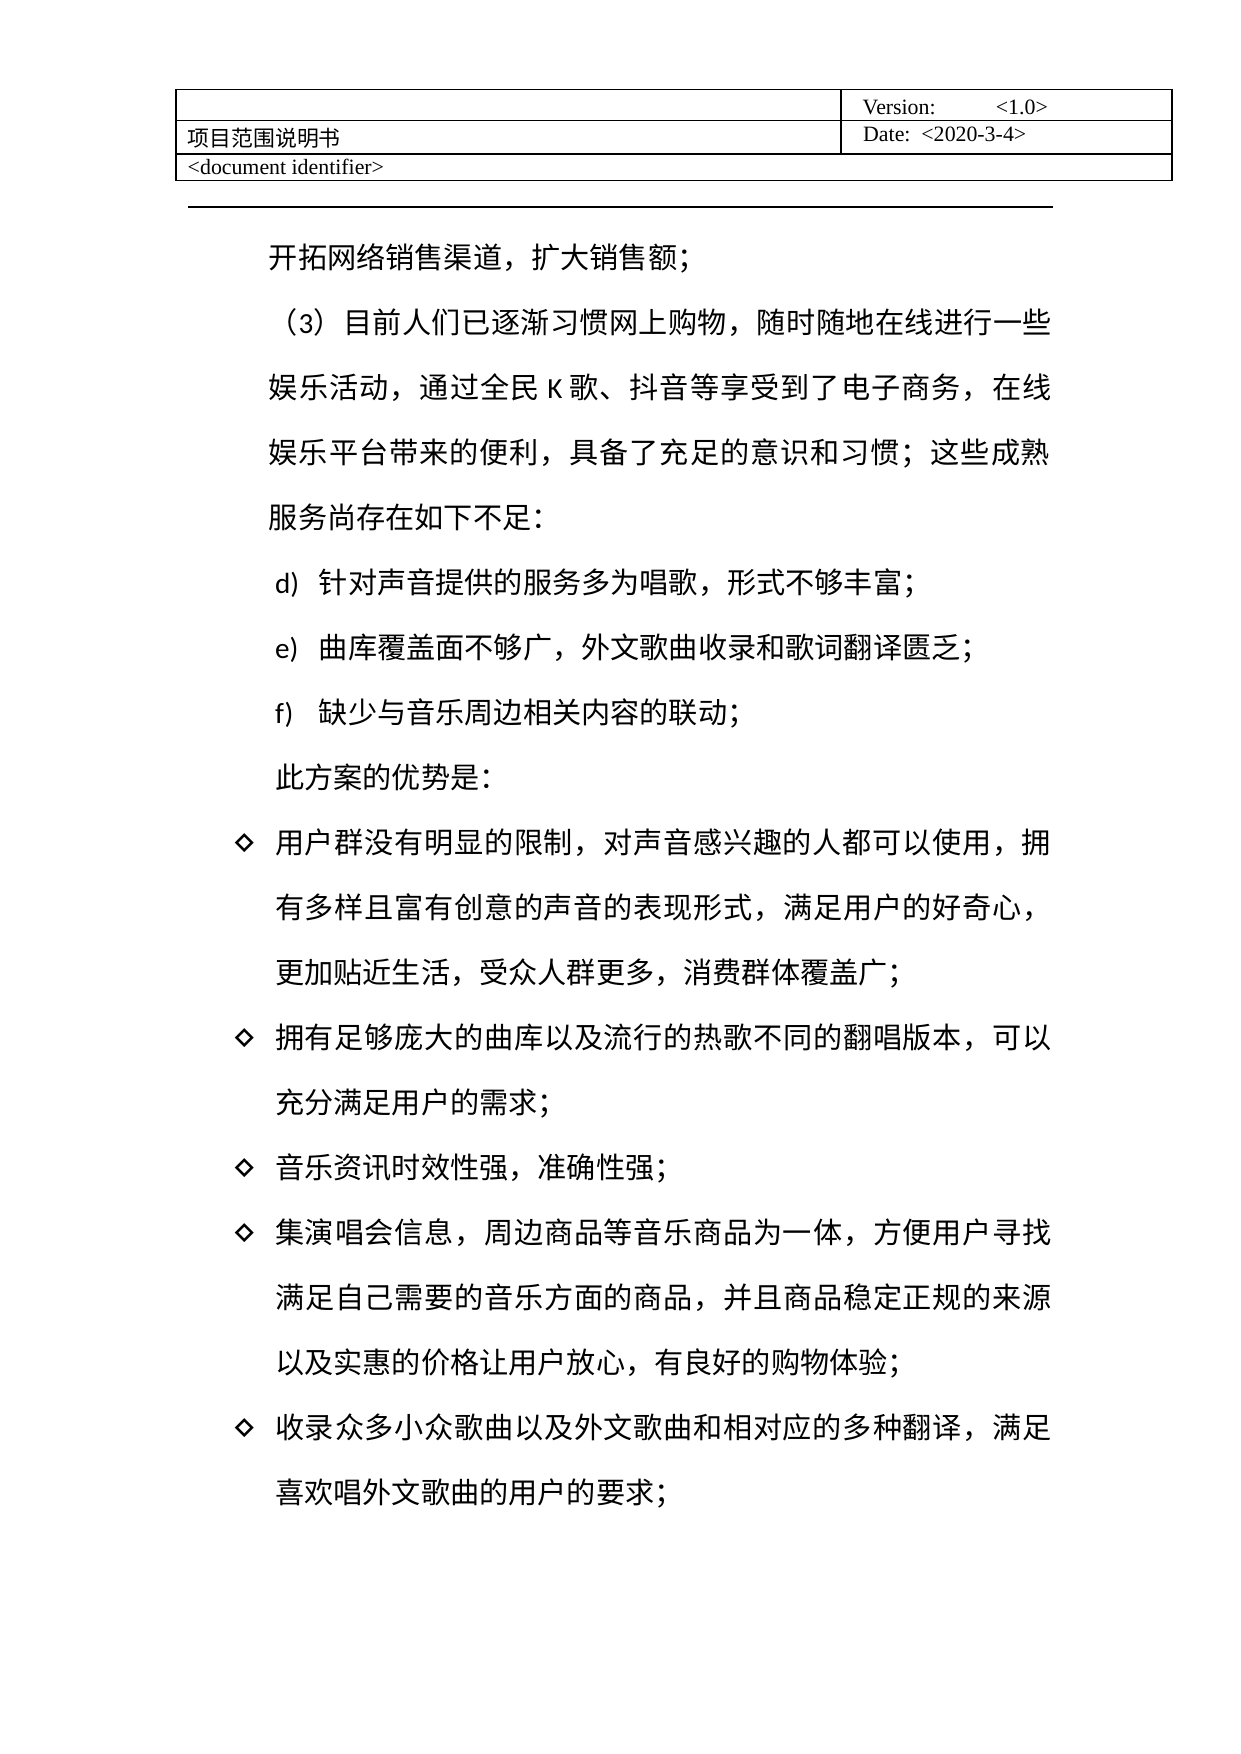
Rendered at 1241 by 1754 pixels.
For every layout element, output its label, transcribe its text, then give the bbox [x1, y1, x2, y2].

list 拥有足够庞大的曲库以及流行的热歌不同的翻唱版本，可以充分满足用户的需求； [231, 1003, 1053, 1133]
list 音乐资讯时效性强，准确性强； [231, 1133, 1053, 1198]
list 针对声音提供的服务多为唱歌，形式不够丰富； [275, 548, 1053, 613]
text 此方案的优势是： [275, 743, 1053, 808]
list 收录众多小众歌曲以及外文歌曲和相对应的多种翻译，满足喜欢唱外文歌曲的用户的要求； [231, 1393, 1053, 1523]
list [269, 223, 1053, 288]
list 集演唱会信息，周边商品等音乐商品为一体，方便用户寻找满足自己需要的音乐方面的商品，并且商品稳定正规的来源以及实惠的价格让用户放心，有良好的购物体验； [231, 1198, 1053, 1393]
list （3）目前人们已逐渐习惯网上购物，随时随地在线进行一些娱乐活动，通过全民K歌、抖音等享受到了电子商务，在线娱乐平台带来的便利，具备了充足的意识和习惯；这些成熟服务尚存在如下不足： [269, 288, 1053, 548]
list 曲库覆盖面不够广，外文歌曲收录和歌词翻译匮乏； [275, 613, 1053, 678]
list 缺少与音乐周边相关内容的联动； [275, 678, 1053, 743]
list 用户群没有明显的限制，对声音感兴趣的人都可以使用，拥有多样且富有创意的声音的表现形式，满足用户的好奇心，更加贴近生活，受众人群更多，消费群体覆盖广； [231, 808, 1053, 1003]
